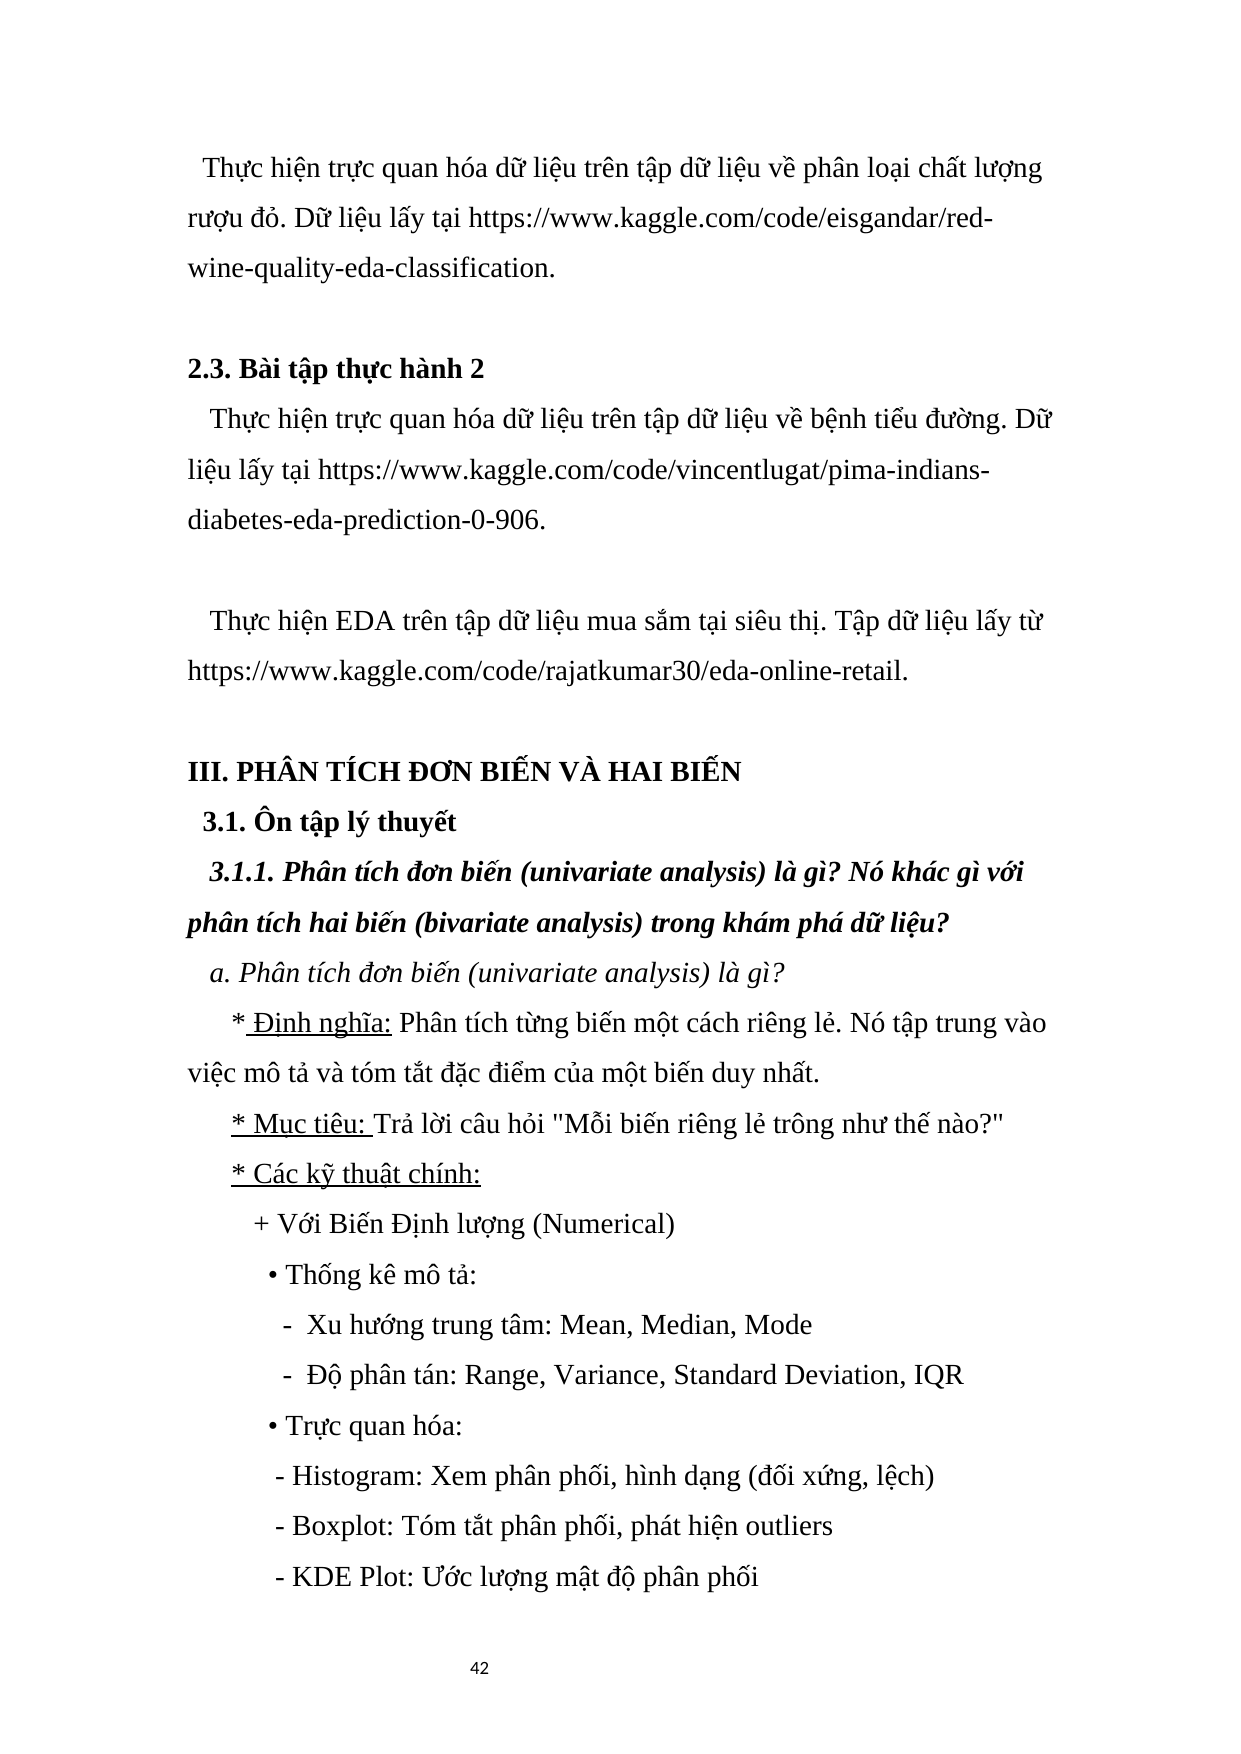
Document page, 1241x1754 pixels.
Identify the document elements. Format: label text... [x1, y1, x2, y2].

text 2.3. Bài tập thực hành 2 [187, 351, 1053, 385]
text - Xu hướng trung tâm: Mean, Median, Mode [187, 1307, 1053, 1341]
text Thực hiện EDA trên tập dữ liệu mua sắm tại siêu thị. Tập dữ liệu lấy từ [187, 603, 1053, 636]
text - Histogram: Xem phân phối, hình dạng (đối xứng, lệch) [187, 1458, 1053, 1492]
text • Thống kê mô tả: [187, 1257, 1053, 1290]
list PHÂN TÍCH ĐƠN BIẾN VÀ HAI BIẾN [187, 754, 1053, 787]
text https://www.kaggle.com/code/rajatkumar30/eda-online-retail. [187, 653, 1053, 687]
text Thực hiện trực quan hóa dữ liệu trên tập dữ liệu về phân loại chất lượng rượu đỏ. Dữ liệu lấy tại https://www.kaggle.com/code/eisgandar/red-wine-quality-eda-classification. [187, 150, 1053, 284]
text a. Phân tích đơn biến (univariate analysis) là gì? [187, 955, 1053, 988]
text + Với Biến Định lượng (Numerical) [187, 1207, 1053, 1240]
text • Trực quan hóa: [187, 1408, 1053, 1441]
text 3.1. Ôn tập lý thuyết [187, 804, 1053, 838]
text * Định nghĩa: Phân tích từng biến một cách riêng lẻ. Nó tập trung vào việc mô tả và tóm tắt đặc điểm của một biến duy nhất. [187, 1005, 1053, 1089]
text 3.1.1. Phân tích đơn biến (univariate analysis) là gì? Nó khác gì với phân tích hai biến (bivariate analysis) trong khám phá dữ liệu? [187, 854, 1053, 938]
text * Mục tiêu: Trả lời câu hỏi "Mỗi biến riêng lẻ trông như thế nào?" [187, 1106, 1053, 1139]
text - Boxplot: Tóm tắt phân phối, phát hiện outliers [187, 1508, 1053, 1542]
text - Độ phân tán: Range, Variance, Standard Deviation, IQR [187, 1357, 1053, 1391]
text Thực hiện trực quan hóa dữ liệu trên tập dữ liệu về bệnh tiểu đường. Dữ liệu lấy tại https://www.kaggle.com/code/vincentlugat/pima-indians-diabetes-eda-prediction-0-906. [187, 402, 1053, 536]
text * Các kỹ thuật chính: [187, 1156, 1053, 1190]
text - KDE Plot: Ước lượng mật độ phân phối [187, 1559, 1053, 1592]
